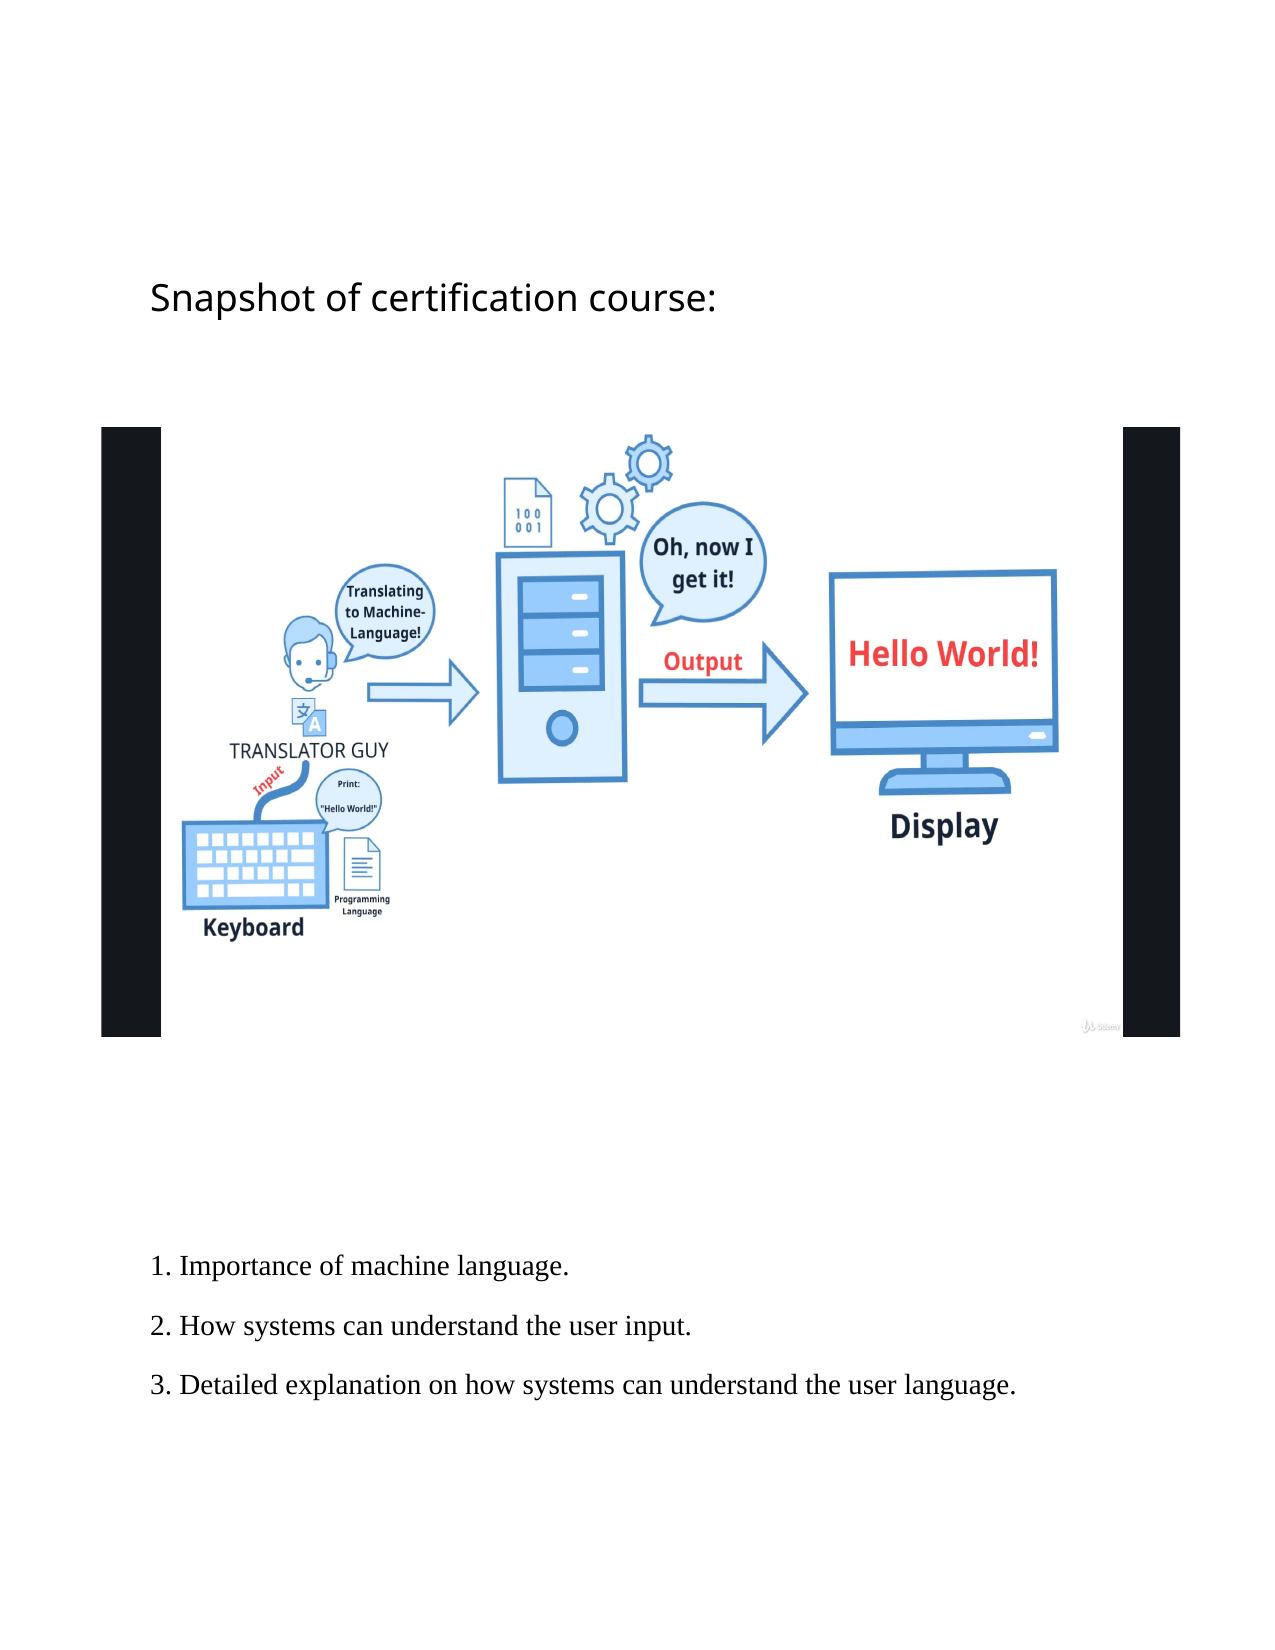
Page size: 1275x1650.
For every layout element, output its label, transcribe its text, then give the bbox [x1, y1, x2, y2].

text 1. Importance of machine language. [150, 1248, 1125, 1282]
text Snapshot of certification course: [150, 271, 1125, 322]
text 2. How systems can understand the user input. [150, 1308, 1125, 1341]
text 3. Detailed explanation on how systems can understand the user language. [150, 1367, 1125, 1401]
picture [101, 427, 1181, 1037]
